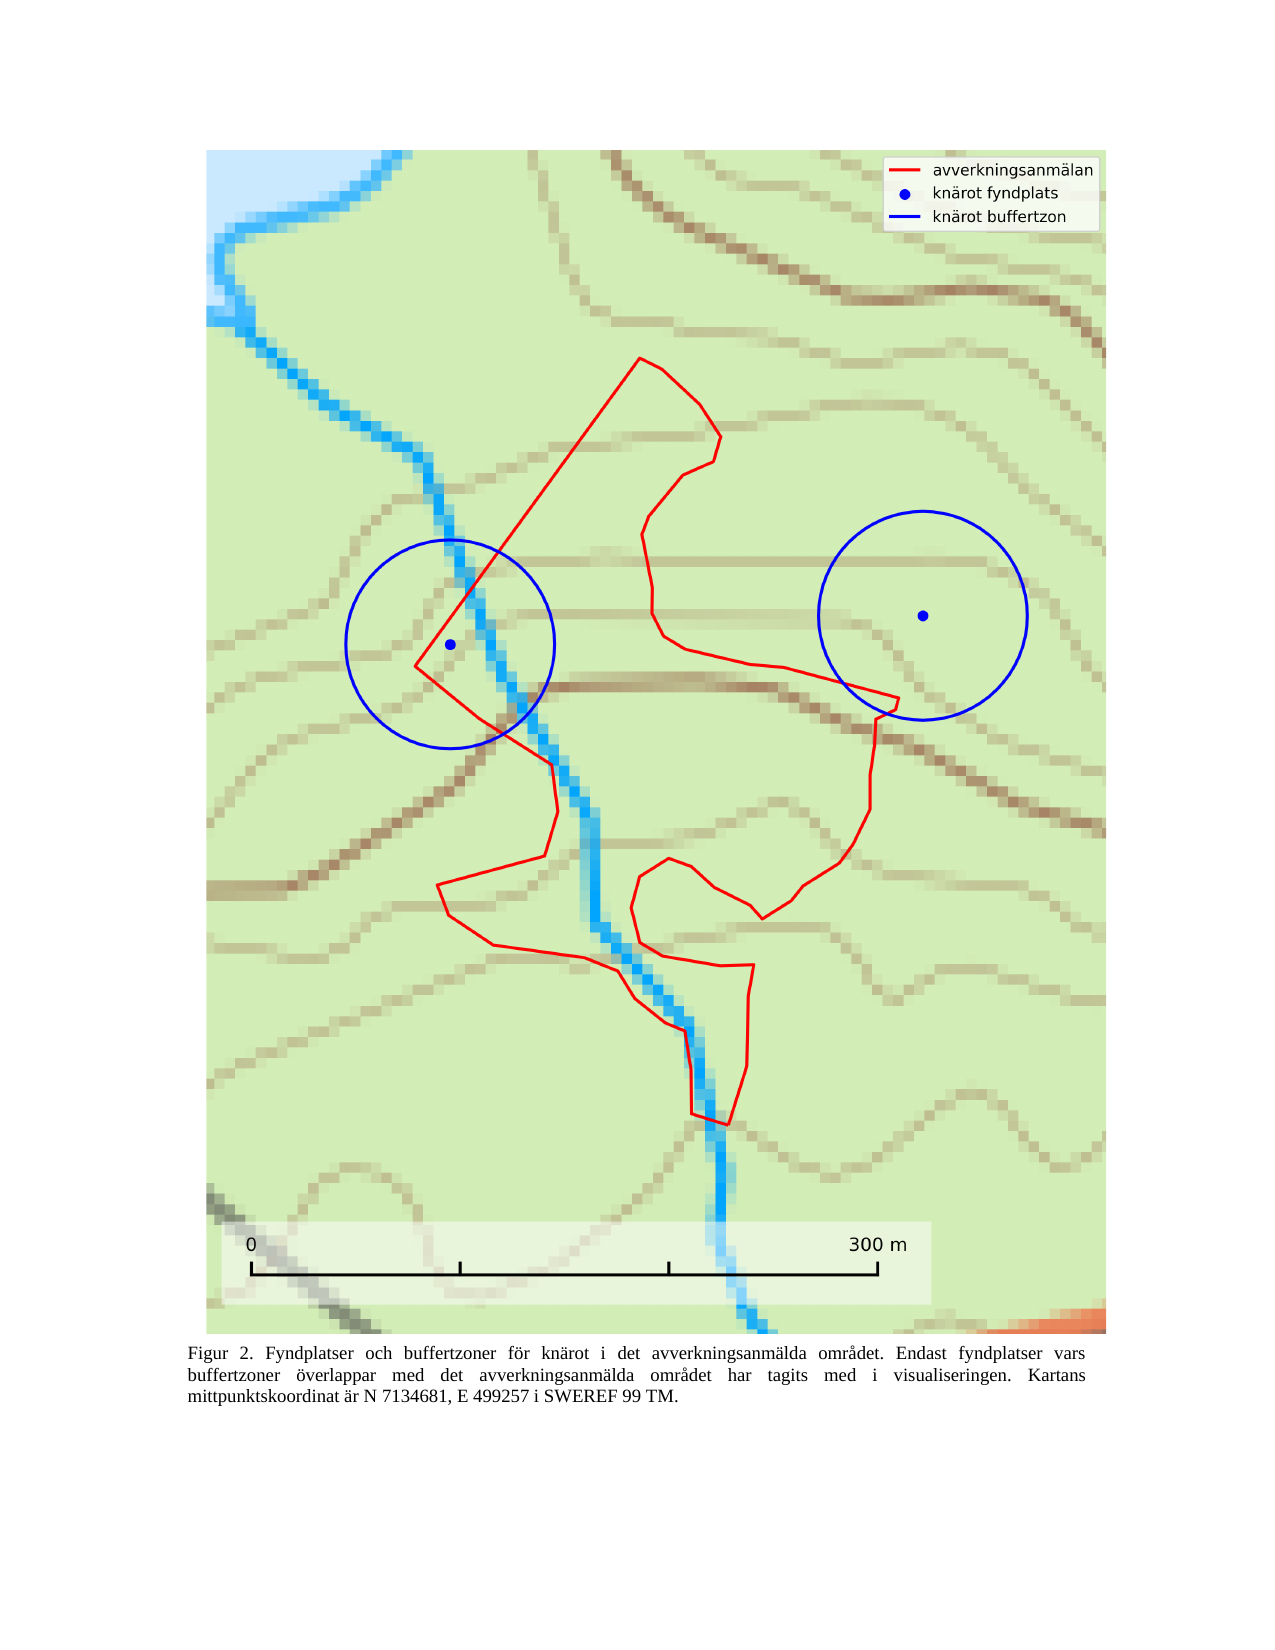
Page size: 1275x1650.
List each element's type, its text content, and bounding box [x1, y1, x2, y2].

picture [206, 150, 1107, 1334]
text Figur 2. Fyndplatser och buffertzoner för knärot i det avverkningsanmälda området. Endast fyndplatser vars buffertzoner överlappar med det avverkningsanmälda området har tagits med i visualiseringen. Kartans mittpunktskoordinat är N 7134681, E 499257 i SWEREF 99 TM. [187, 1342, 1087, 1407]
